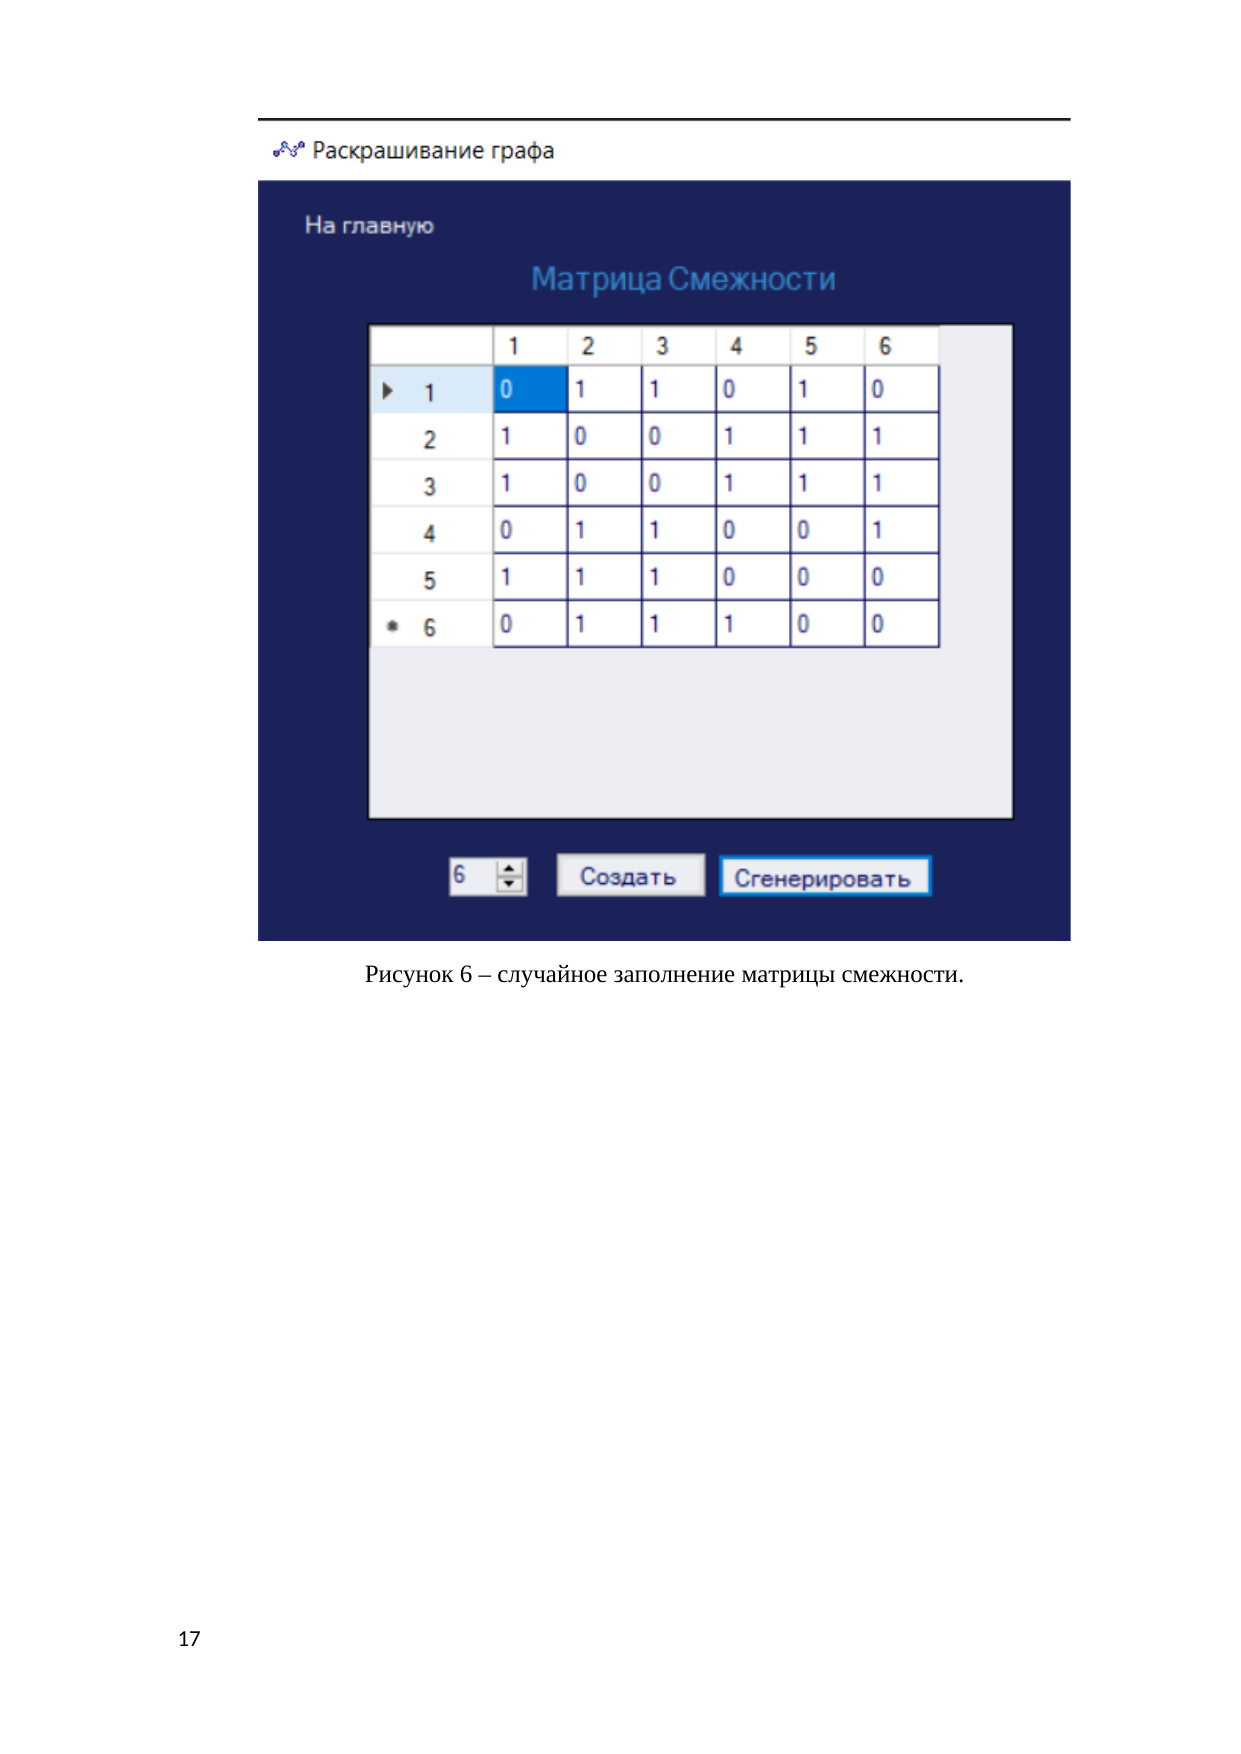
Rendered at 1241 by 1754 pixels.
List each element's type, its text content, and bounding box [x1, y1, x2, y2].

picture [258, 118, 1071, 941]
text Рисунок 6 – случайное заполнение матрицы смежности. [177, 959, 1152, 988]
